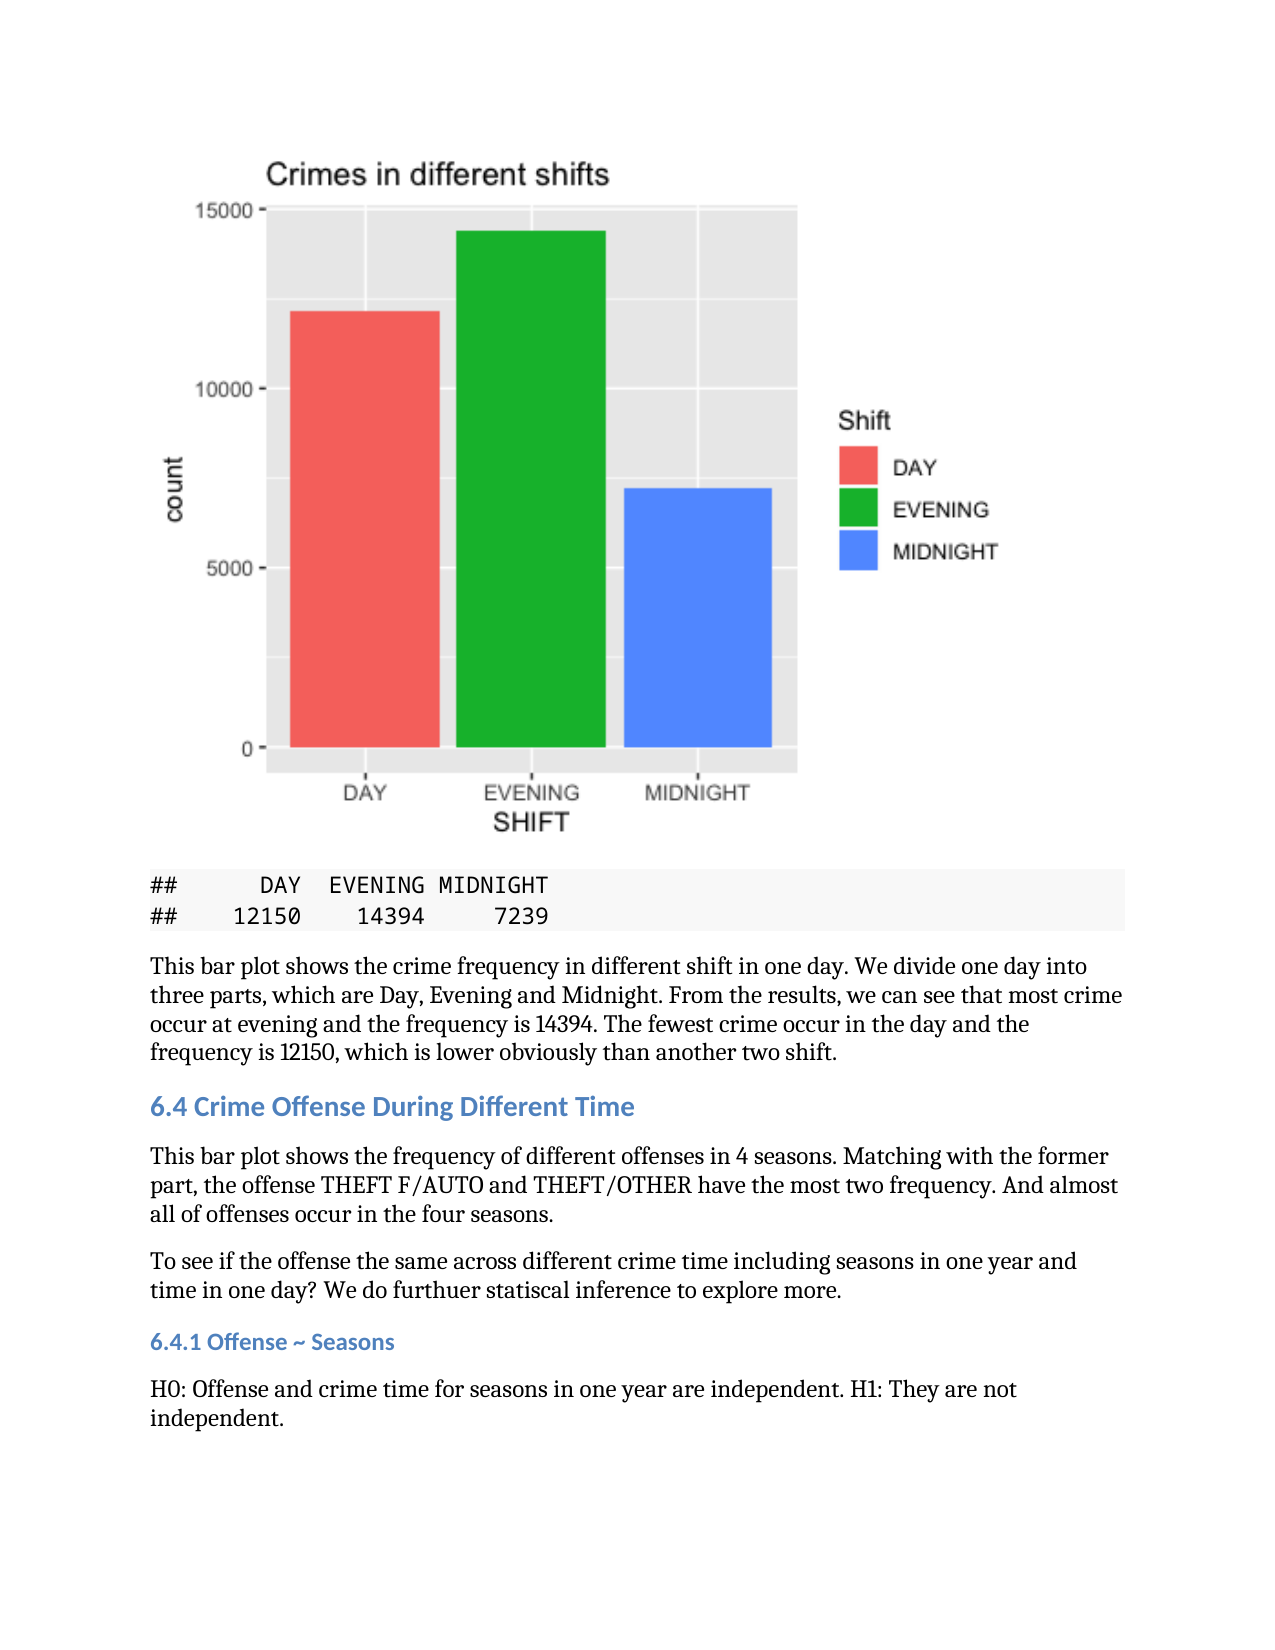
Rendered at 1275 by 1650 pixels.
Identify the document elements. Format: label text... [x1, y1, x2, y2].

text This bar plot shows the frequency of different offenses in 4 seasons. Matching with the former part, the offense THEFT F/AUTO and THEFT/OTHER have the most two frequency. And almost all of offenses occur in the four seasons. [150, 1142, 1125, 1228]
subtitle 6.4.1 Offense ~ Seasons [150, 1326, 1125, 1356]
text H0: Offense and crime time for seasons in one year are independent. H1: They are not independent. [150, 1375, 1125, 1432]
text This bar plot shows the crime frequency in different shift in one day. We divide one day into three parts, which are Day, Evening and Midnight. From the results, we can see that most crime occur at evening and the frequency is 14394. The fewest crime occur in the day and the frequency is 12150, which is lower obviously than another two shift. [150, 952, 1125, 1067]
picture [150, 150, 1025, 850]
text To see if the offense the same across different crime time including seasons in one year and time in one day? We do furthuer statiscal inference to explore more. [150, 1247, 1125, 1305]
text ## DAY EVENING MIDNIGHT ## 12150 14394 7239 [150, 869, 1125, 931]
subtitle 6.4 Crime Offense During Different Time [150, 1088, 1125, 1123]
